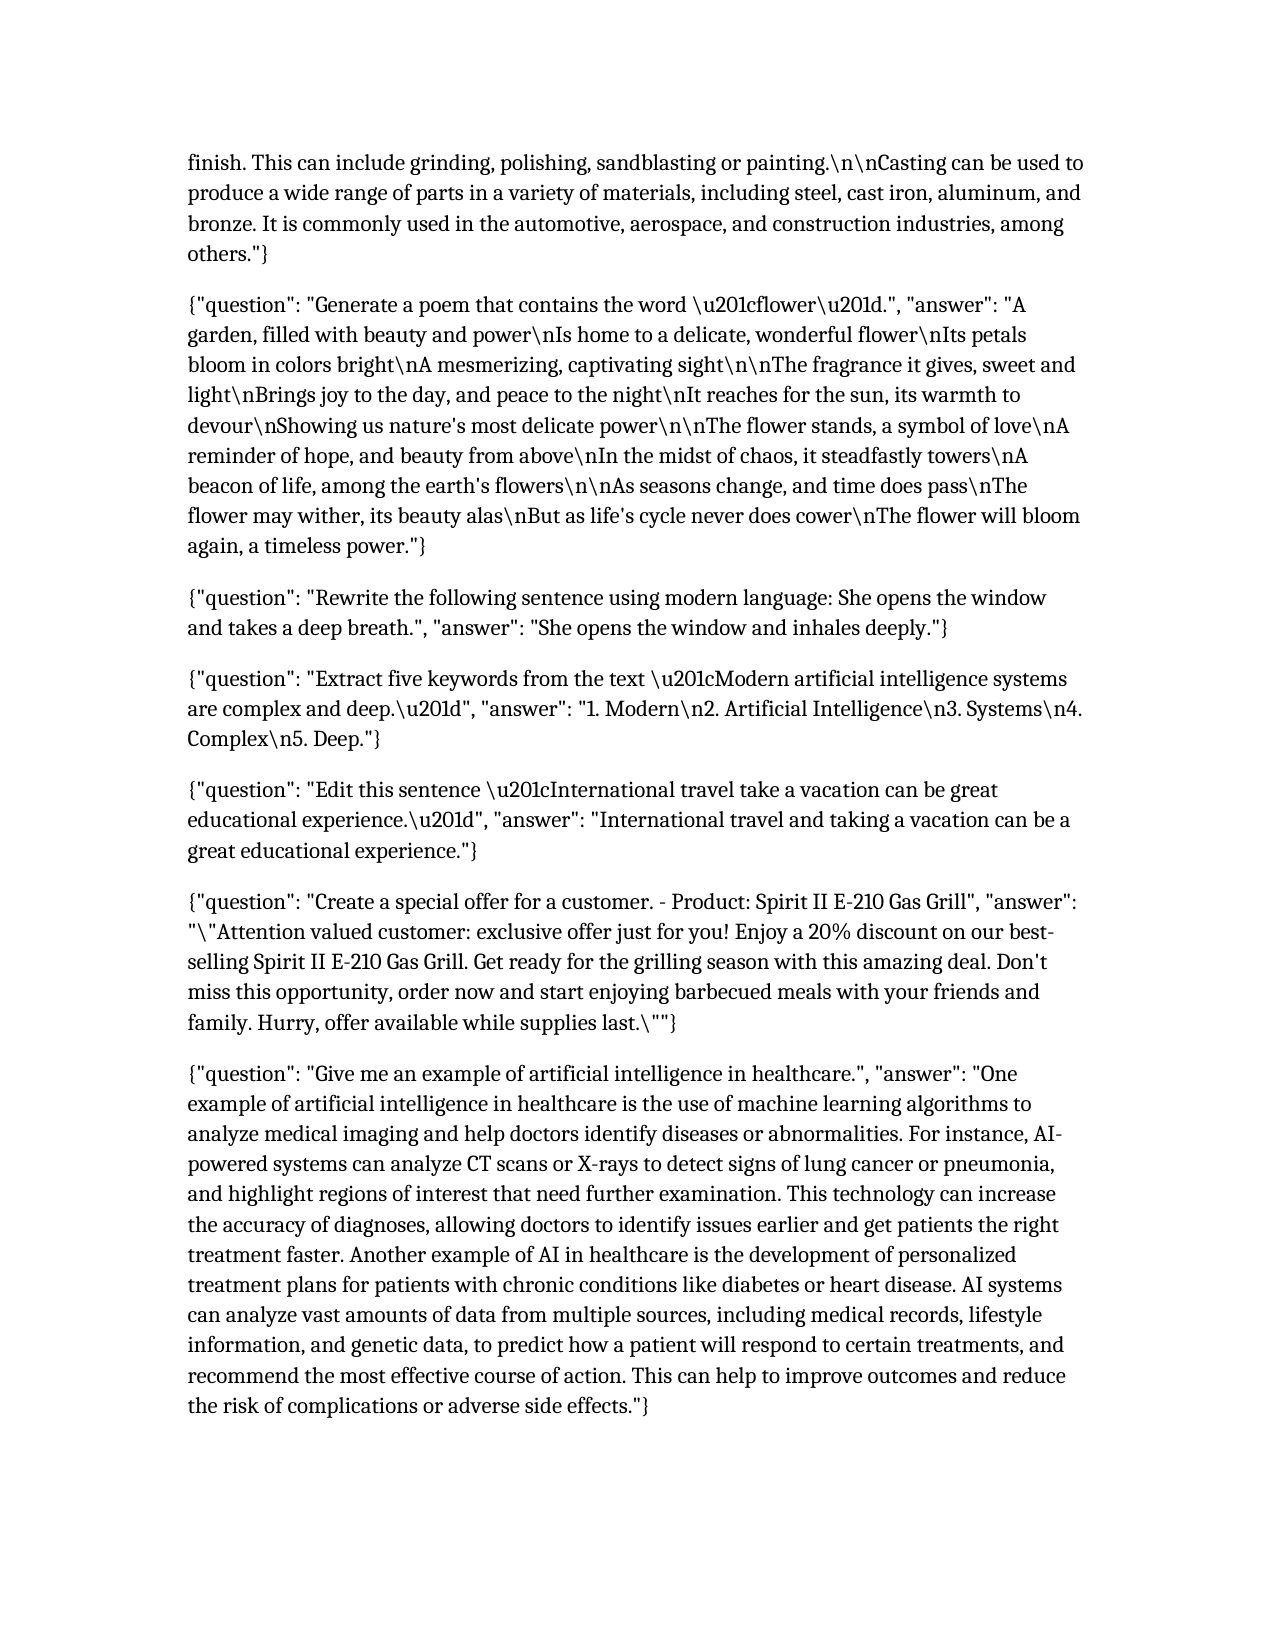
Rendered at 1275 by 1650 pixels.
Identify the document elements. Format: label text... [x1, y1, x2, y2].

text {"question": "Rewrite the following sentence using modern language: She opens the window and takes a deep breath.", "answer": "She opens the window and inhales deeply."} [187, 584, 1087, 641]
text {"question": "Create a special offer for a customer. - Product: Spirit II E-210 Gas Grill", "answer": "\"Attention valued customer: exclusive offer just for you! Enjoy a 20% discount on our best-selling Spirit II E-210 Gas Grill. Get ready for the grilling season with this amazing deal. Don't miss this opportunity, order now and start enjoying barbecued meals with your friends and family. Hurry, offer available while supplies last.\""} [187, 888, 1087, 1036]
text {"question": "Edit this sentence \u201cInternational travel take a vacation can be great educational experience.\u201d", "answer": "International travel and taking a vacation can be a great educational experience."} [187, 777, 1087, 864]
text {"question": "Give me an example of artificial intelligence in healthcare.", "answer": "One example of artificial intelligence in healthcare is the use of machine learning algorithms to analyze medical imaging and help doctors identify diseases or abnormalities. For instance, AI-powered systems can analyze CT scans or X-rays to detect signs of lung cancer or pneumonia, and highlight regions of interest that need further examination. This technology can increase the accuracy of diagnoses, allowing doctors to identify issues earlier and get patients the right treatment faster. Another example of AI in healthcare is the development of personalized treatment plans for patients with chronic conditions like diabetes or heart disease. AI systems can analyze vast amounts of data from multiple sources, including medical records, lifestyle information, and genetic data, to predict how a patient will respond to certain treatments, and recommend the most effective course of action. This can help to improve outcomes and reduce the risk of complications or adverse side effects."} [187, 1060, 1087, 1419]
text {"question": "Generate a poem that contains the word \u201cflower\u201d.", "answer": "A garden, filled with beauty and power\nIs home to a delicate, wonderful flower\nIts petals bloom in colors bright\nA mesmerizing, captivating sight\n\nThe fragrance it gives, sweet and light\nBrings joy to the day, and peace to the night\nIt reaches for the sun, its warmth to devour\nShowing us nature's most delicate power\n\nThe flower stands, a symbol of love\nA reminder of hope, and beauty from above\nIn the midst of chaos, it steadfastly towers\nA beacon of life, among the earth's flowers\n\nAs seasons change, and time does pass\nThe flower may wither, its beauty alas\nBut as life's cycle never does cower\nThe flower will bloom again, a timeless power."} [187, 292, 1087, 560]
text {"question": "Extract five keywords from the text \u201cModern artificial intelligence systems are complex and deep.\u201d", "answer": "1. Modern\n2. Artificial Intelligence\n3. Systems\n4. Complex\n5. Deep."} [187, 666, 1087, 752]
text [187, 150, 1087, 267]
